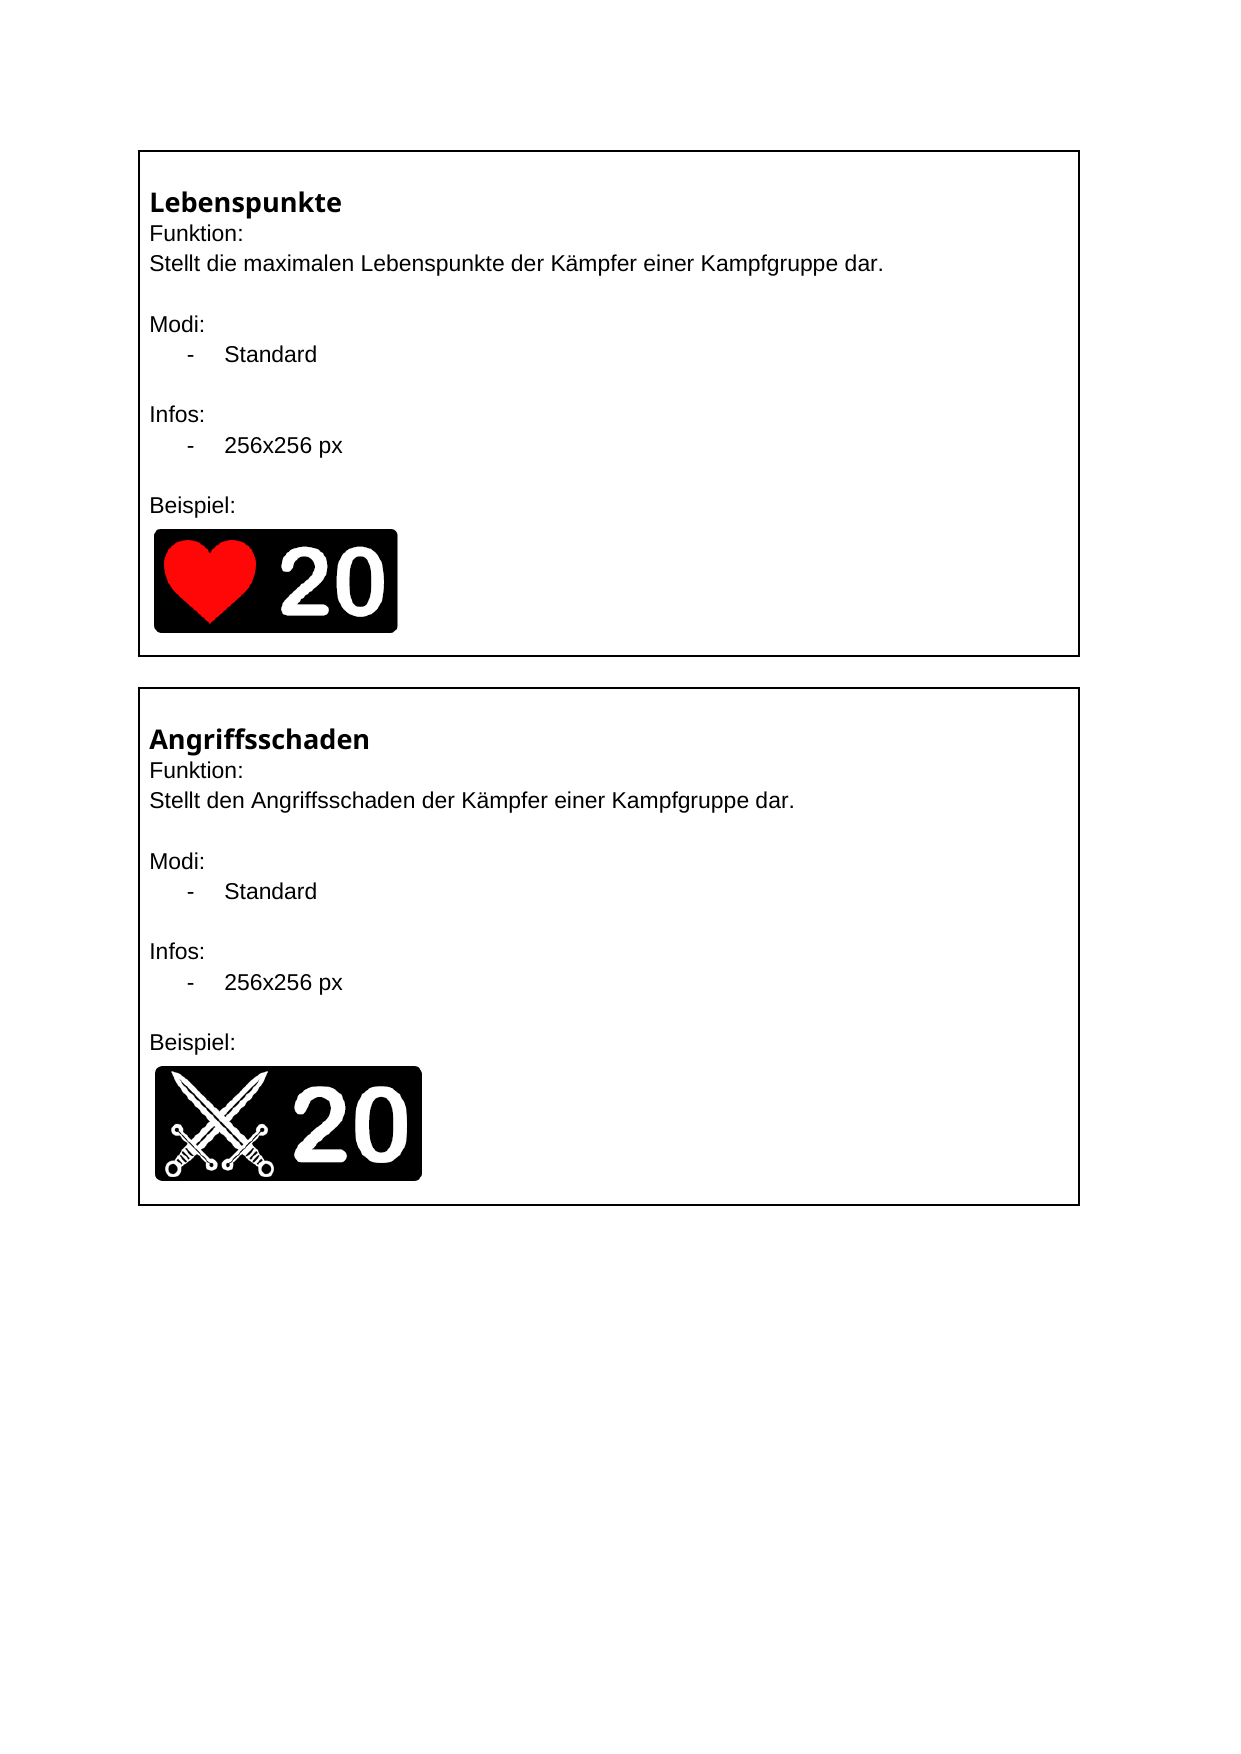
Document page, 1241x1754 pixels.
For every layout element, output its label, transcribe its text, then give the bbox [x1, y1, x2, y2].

table_header Angriffsschaden Funktion: Stellt den Angriffsschaden der Kämpfer einer Kampfgruppe dar. Modi: Standard Infos: 256x256 px Beispiel: [140, 689, 1078, 1204]
picture [149, 522, 400, 641]
picture [149, 1059, 425, 1190]
table_header Lebenspunkte Funktion: Stellt die maximalen Lebenspunkte der Kämpfer einer Kampfgruppe dar. Modi: Standard Infos: 256x256 px Beispiel: [140, 152, 1078, 654]
